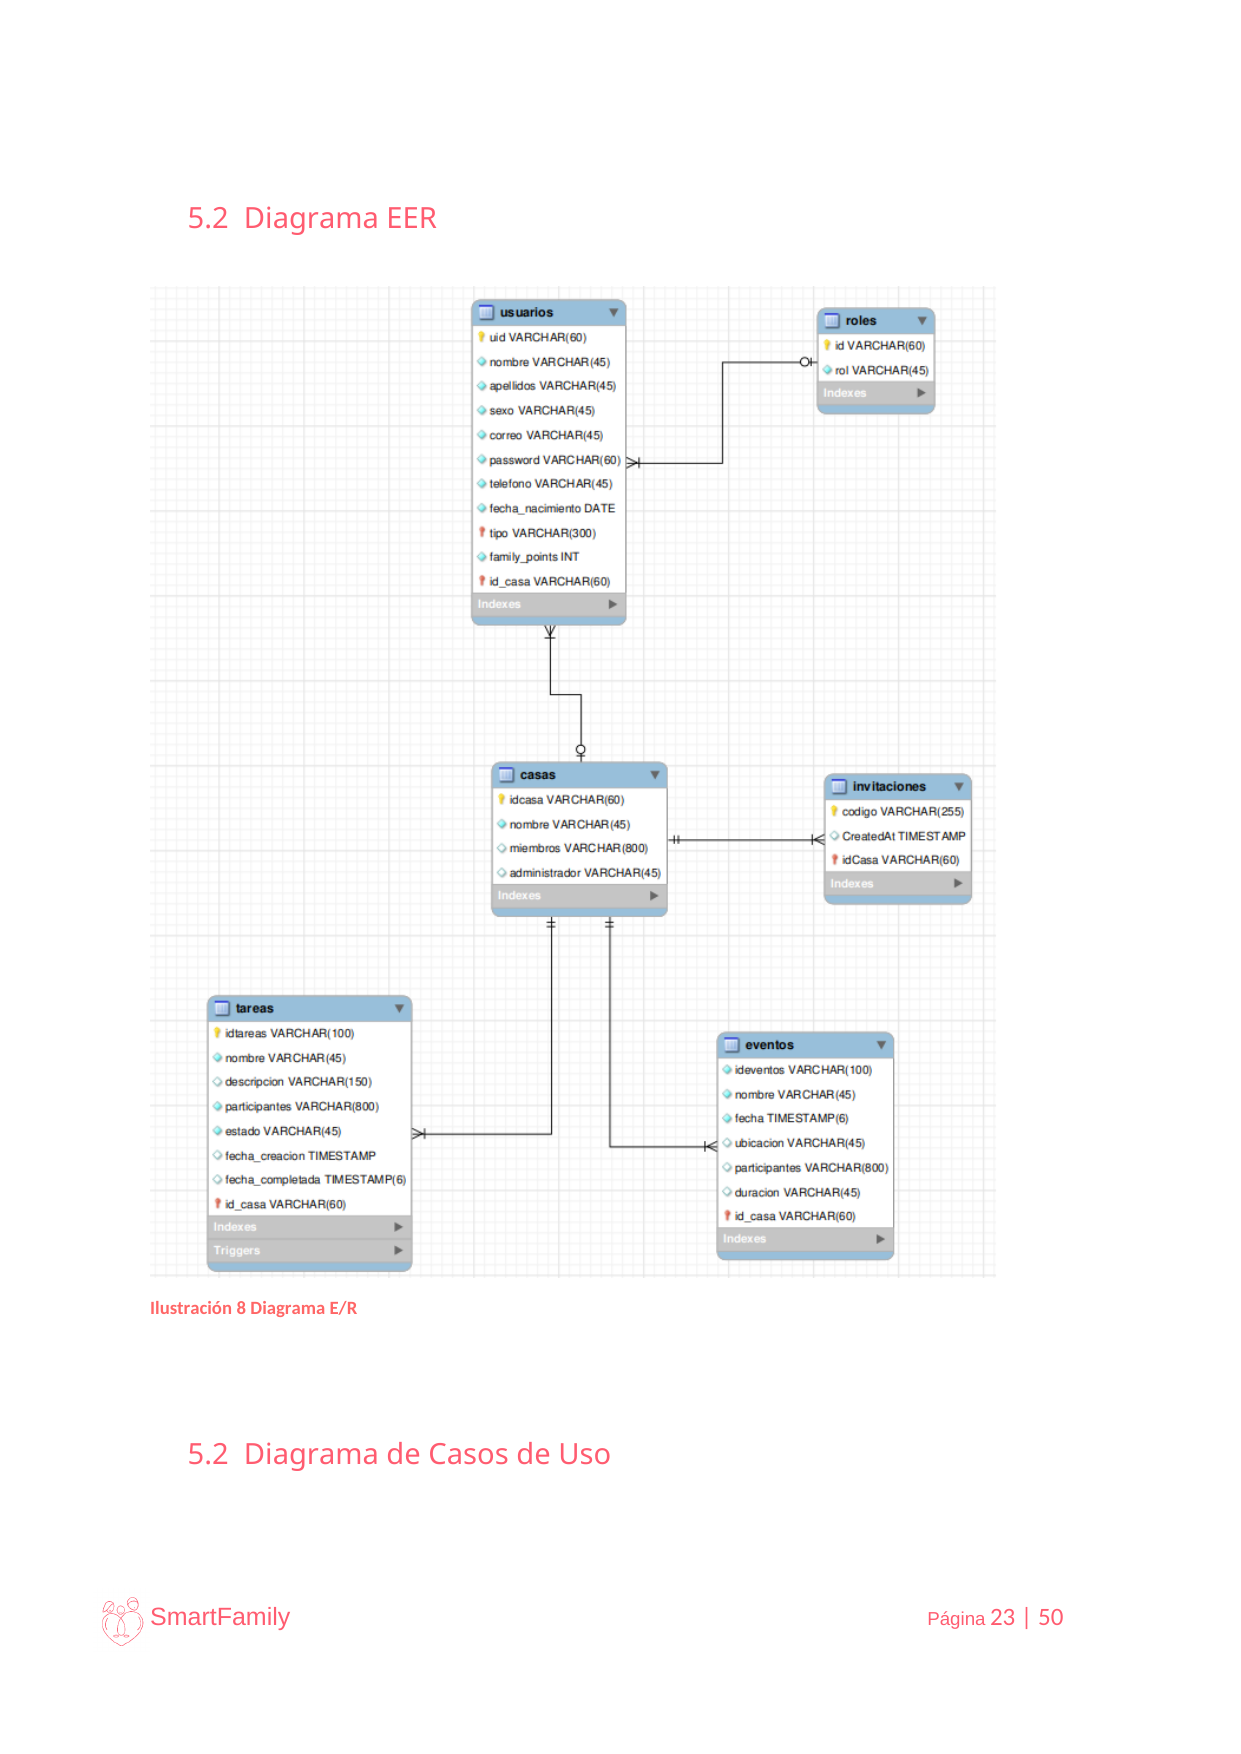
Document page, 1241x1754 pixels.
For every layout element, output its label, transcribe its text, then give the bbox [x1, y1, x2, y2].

picture [92, 1588, 150, 1652]
picture [150, 286, 997, 1278]
subtitle 5.2 Diagrama de Casos de Uso [187, 1434, 1090, 1473]
subtitle 5.2 Diagrama EER [187, 197, 1090, 237]
text Ilustración 8 Diagrama E/R [150, 1296, 1090, 1319]
